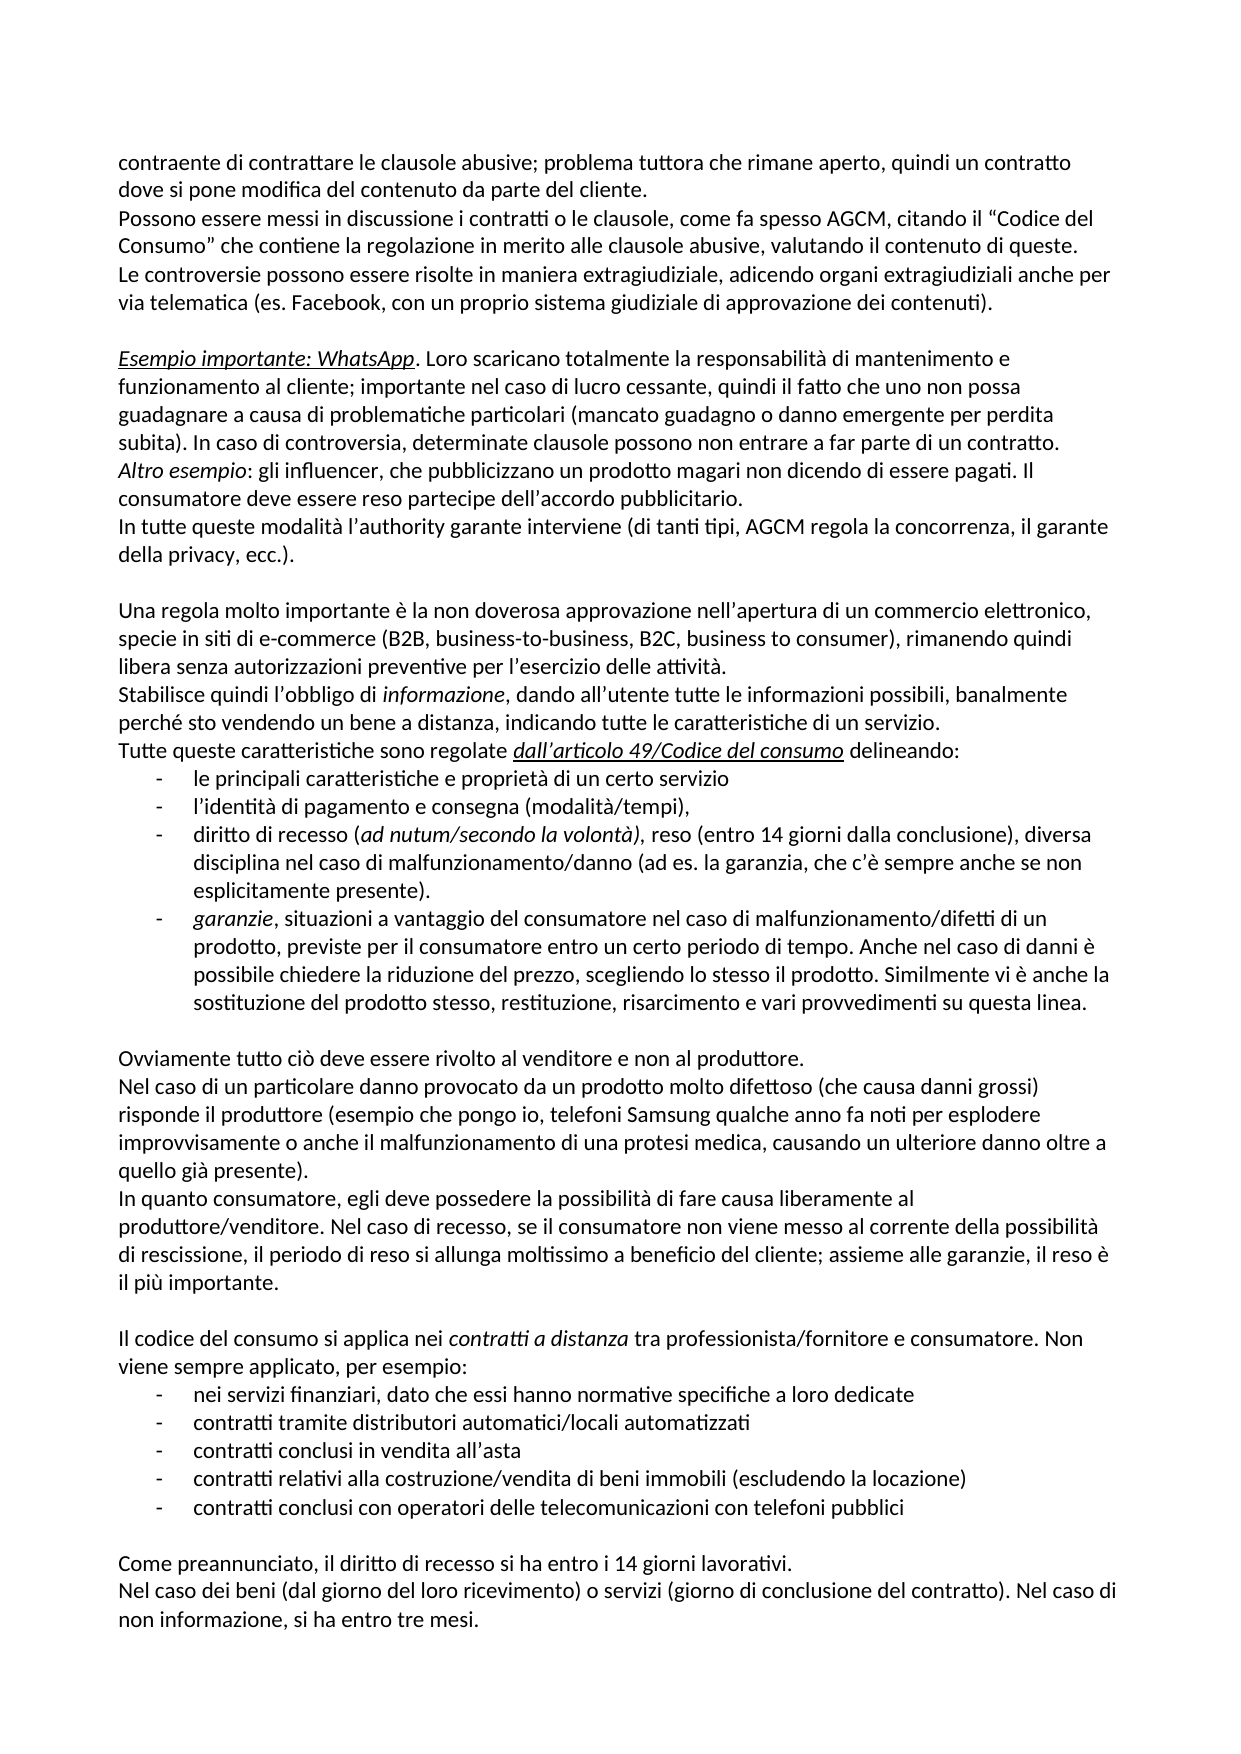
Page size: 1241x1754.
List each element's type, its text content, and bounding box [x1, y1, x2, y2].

text Esempio importante: WhatsApp. Loro scaricano totalmente la responsabilità di mantenimento e funzionamento al cliente; importante nel caso di lucro cessante, quindi il fatto che uno non possa guadagnare a causa di problematiche particolari (mancato guadagno o danno emergente per perdita subita). In caso di controversia, determinate clausole possono non entrare a far parte di un contratto. [118, 344, 1122, 456]
list contratti tramite distributori automatici/locali automatizzati [156, 1408, 1122, 1437]
list contratti conclusi con operatori delle telecomunicazioni con telefoni pubblici [156, 1493, 1122, 1521]
text Tutte queste caratteristiche sono regolate dall’articolo 49/Codice del consumo delineando: [118, 736, 1122, 764]
list contratti relativi alla costruzione/vendita di beni immobili (escludendo la locazione) [156, 1464, 1122, 1493]
text In quanto consumatore, egli deve possedere la possibilità di fare causa liberamente al produttore/venditore. Nel caso di recesso, se il consumatore non viene messo al corrente della possibilità di rescissione, il periodo di reso si allunga moltissimo a beneficio del cliente; assieme alle garanzie, il reso è il più importante. [118, 1184, 1122, 1296]
list l’identità di pagamento e consegna (modalità/tempi), [156, 792, 1122, 820]
text Il codice del consumo si applica nei contratti a distanza tra professionista/fornitore e consumatore. Non viene sempre applicato, per esempio: [118, 1324, 1122, 1381]
text Ovviamente tutto ciò deve essere rivolto al venditore e non al produttore. [118, 1044, 1122, 1072]
text Come preannunciato, il diritto di recesso si ha entro i 14 giorni lavorativi. [118, 1549, 1122, 1577]
text In tutte queste modalità l’authority garante interviene (di tanti tipi, AGCM regola la concorrenza, il garante della privacy, ecc.). [118, 512, 1122, 568]
list garanzie, situazioni a vantaggio del consumatore nel caso di malfunzionamento/difetti di un prodotto, previste per il consumatore entro un certo periodo di tempo. Anche nel caso di danni è possibile chiedere la riduzione del prezzo, scegliendo lo stesso il prodotto. Similmente vi è anche la sostituzione del prodotto stesso, restituzione, risarcimento e vari provvedimenti su questa linea. [156, 904, 1122, 1016]
text Nel caso dei beni (dal giorno del loro ricevimento) o servizi (giorno di conclusione del contratto). Nel caso di non informazione, si ha entro tre mesi. [118, 1577, 1122, 1633]
list diritto di recesso (ad nutum/secondo la volontà), reso (entro 14 giorni dalla conclusione), diversa disciplina nel caso di malfunzionamento/danno (ad es. la garanzia, che c’è sempre anche se non esplicitamente presente). [156, 820, 1122, 904]
text Possono essere messi in discussione i contratti o le clausole, come fa spesso AGCM, citando il “Codice del Consumo” che contiene la regolazione in merito alle clausole abusive, valutando il contenuto di queste. [118, 204, 1122, 260]
text Nel caso di un particolare danno provocato da un prodotto molto difettoso (che causa danni grossi) risponde il produttore (esempio che pongo io, telefoni Samsung qualche anno fa noti per esplodere improvvisamente o anche il malfunzionamento di una protesi medica, causando un ulteriore danno oltre a quello già presente). [118, 1072, 1122, 1184]
text Le controversie possono essere risolte in maniera extragiudiziale, adicendo organi extragiudiziali anche per via telematica (es. Facebook, con un proprio sistema giudiziale di approvazione dei contenuti). [118, 260, 1122, 316]
text Stabilisce quindi l’obbligo di informazione, dando all’utente tutte le informazioni possibili, banalmente perché sto vendendo un bene a distanza, indicando tutte le caratteristiche di un servizio. [118, 680, 1122, 736]
text Una regola molto importante è la non doverosa approvazione nell’apertura di un commercio elettronico, specie in siti di e-commerce (B2B, business-to-business, B2C, business to consumer), rimanendo quindi libera senza autorizzazioni preventive per l’esercizio delle attività. [118, 596, 1122, 680]
list contratti conclusi in vendita all’asta [156, 1437, 1122, 1464]
text Altro esempio: gli influencer, che pubblicizzano un prodotto magari non dicendo di essere pagati. Il consumatore deve essere reso partecipe dell’accordo pubblicitario. [118, 456, 1122, 512]
list nei servizi finanziari, dato che essi hanno normative specifiche a loro dedicate [156, 1381, 1122, 1408]
list le principali caratteristiche e proprietà di un certo servizio [156, 764, 1122, 792]
